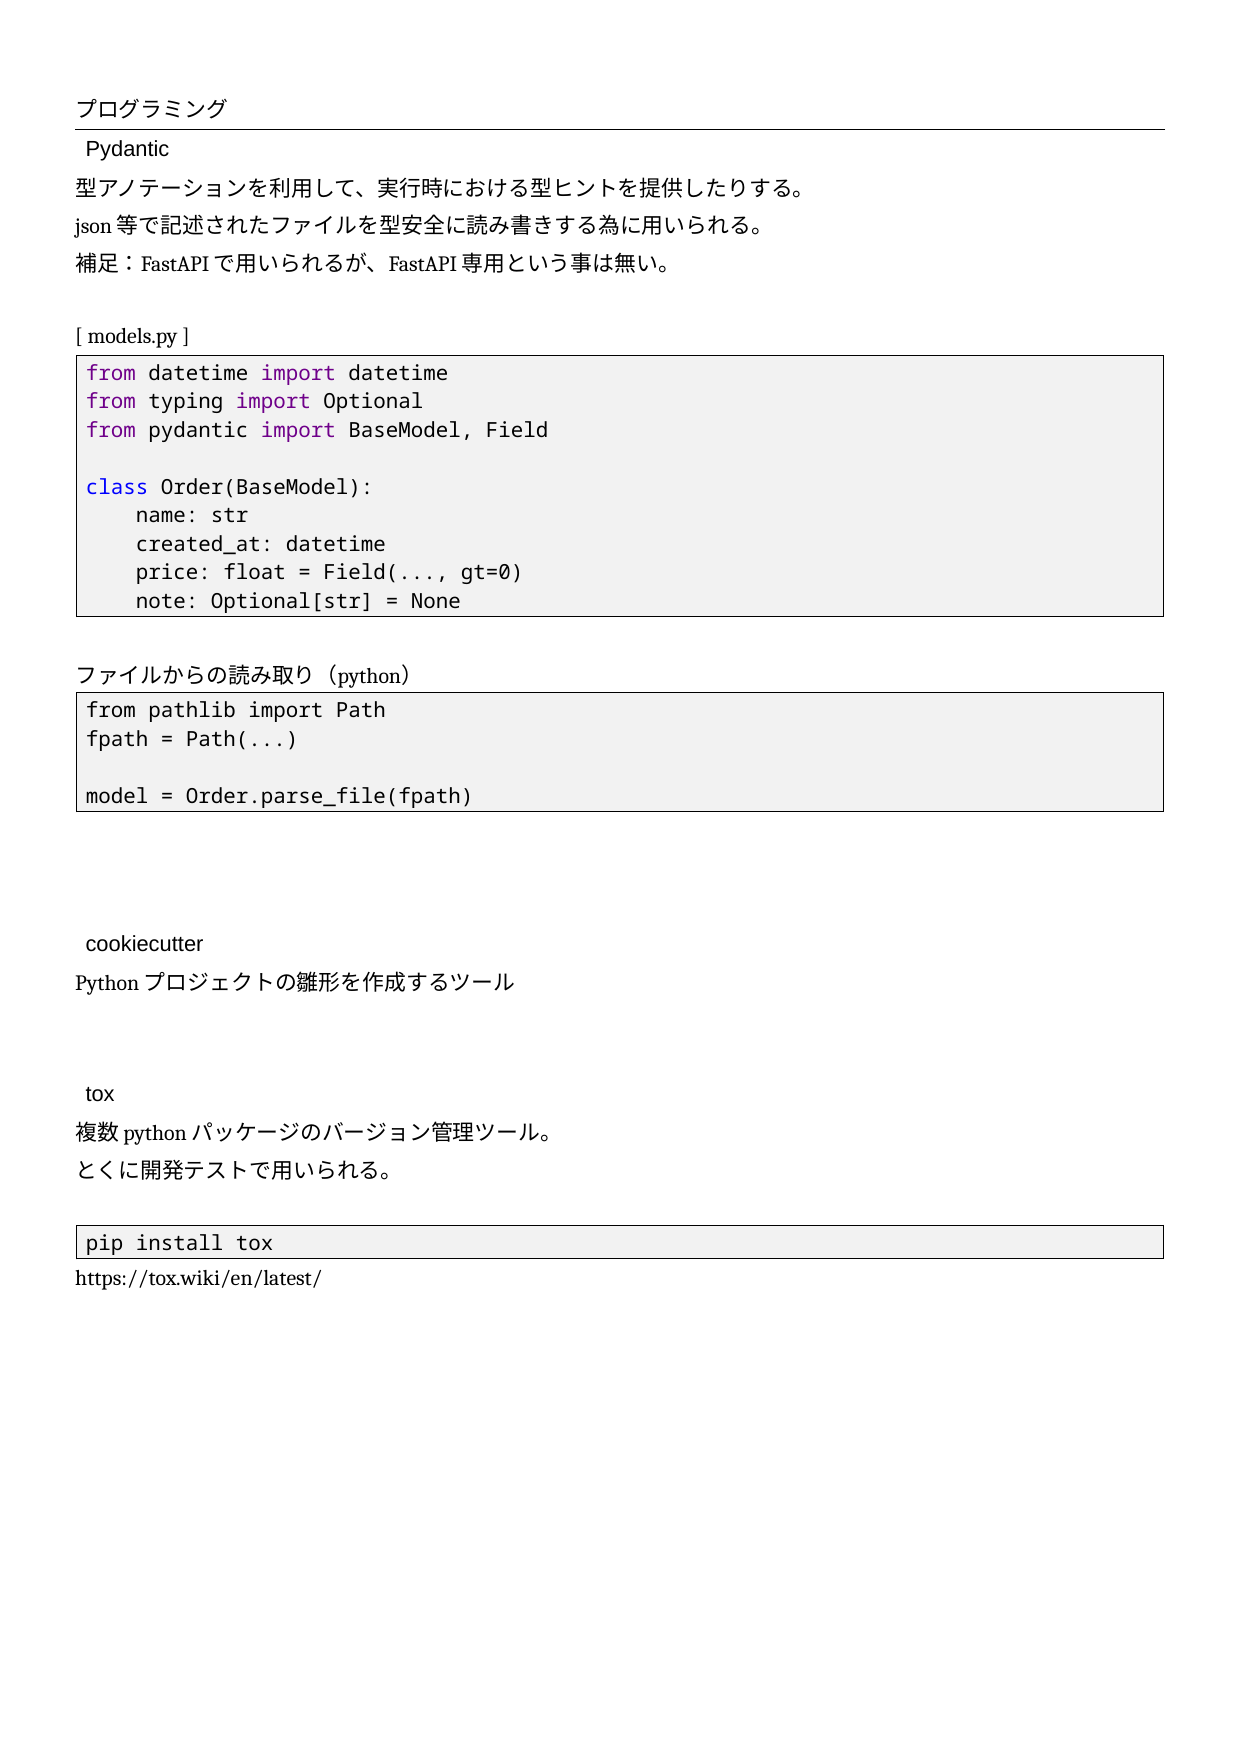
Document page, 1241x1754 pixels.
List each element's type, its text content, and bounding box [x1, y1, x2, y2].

text created_at: datetime [77, 526, 1163, 554]
text pip install tox [77, 1226, 1163, 1258]
text とくに開発テストで用いられる。 [75, 1150, 1165, 1187]
subtitle tox [85, 1075, 1155, 1112]
text ファイルからの読み取り（python） [75, 655, 1165, 692]
text from datetime import datetime [77, 356, 1163, 383]
text 複数pythonパッケージのバージョン管理ツール。 [75, 1112, 1165, 1150]
text https://tox.wiki/en/latest/ [75, 1259, 1165, 1297]
text from typing import Optional [77, 383, 1163, 412]
text class Order(BaseModel): [77, 469, 1163, 497]
text fpath = Path(...) [77, 721, 1163, 749]
text price: float = Field(..., gt=0) [77, 554, 1163, 583]
text model = Order.parse_file(fpath) [77, 778, 1163, 811]
text [ models.py ] [75, 318, 1165, 355]
text from pathlib import Path [77, 693, 1163, 721]
text note: Optional[str] = None [77, 583, 1163, 616]
text json 等で記述されたファイルを型安全に読み書きする為に用いられる。 [75, 205, 1165, 243]
text 型アノテーションを利用して、実行時における型ヒントを提供したりする。 [75, 168, 1165, 205]
text name: str [77, 497, 1163, 526]
subtitle Pydantic [85, 130, 1155, 168]
subtitle プログラミング [75, 89, 1165, 129]
text Pythonプロジェクトの雛形を作成するツール [75, 962, 1165, 1000]
text 補足：FastAPIで用いられるが、FastAPI専用という事は無い。 [75, 243, 1165, 280]
text from pydantic import BaseModel, Field [77, 412, 1163, 440]
subtitle cookiecutter [85, 925, 1155, 962]
